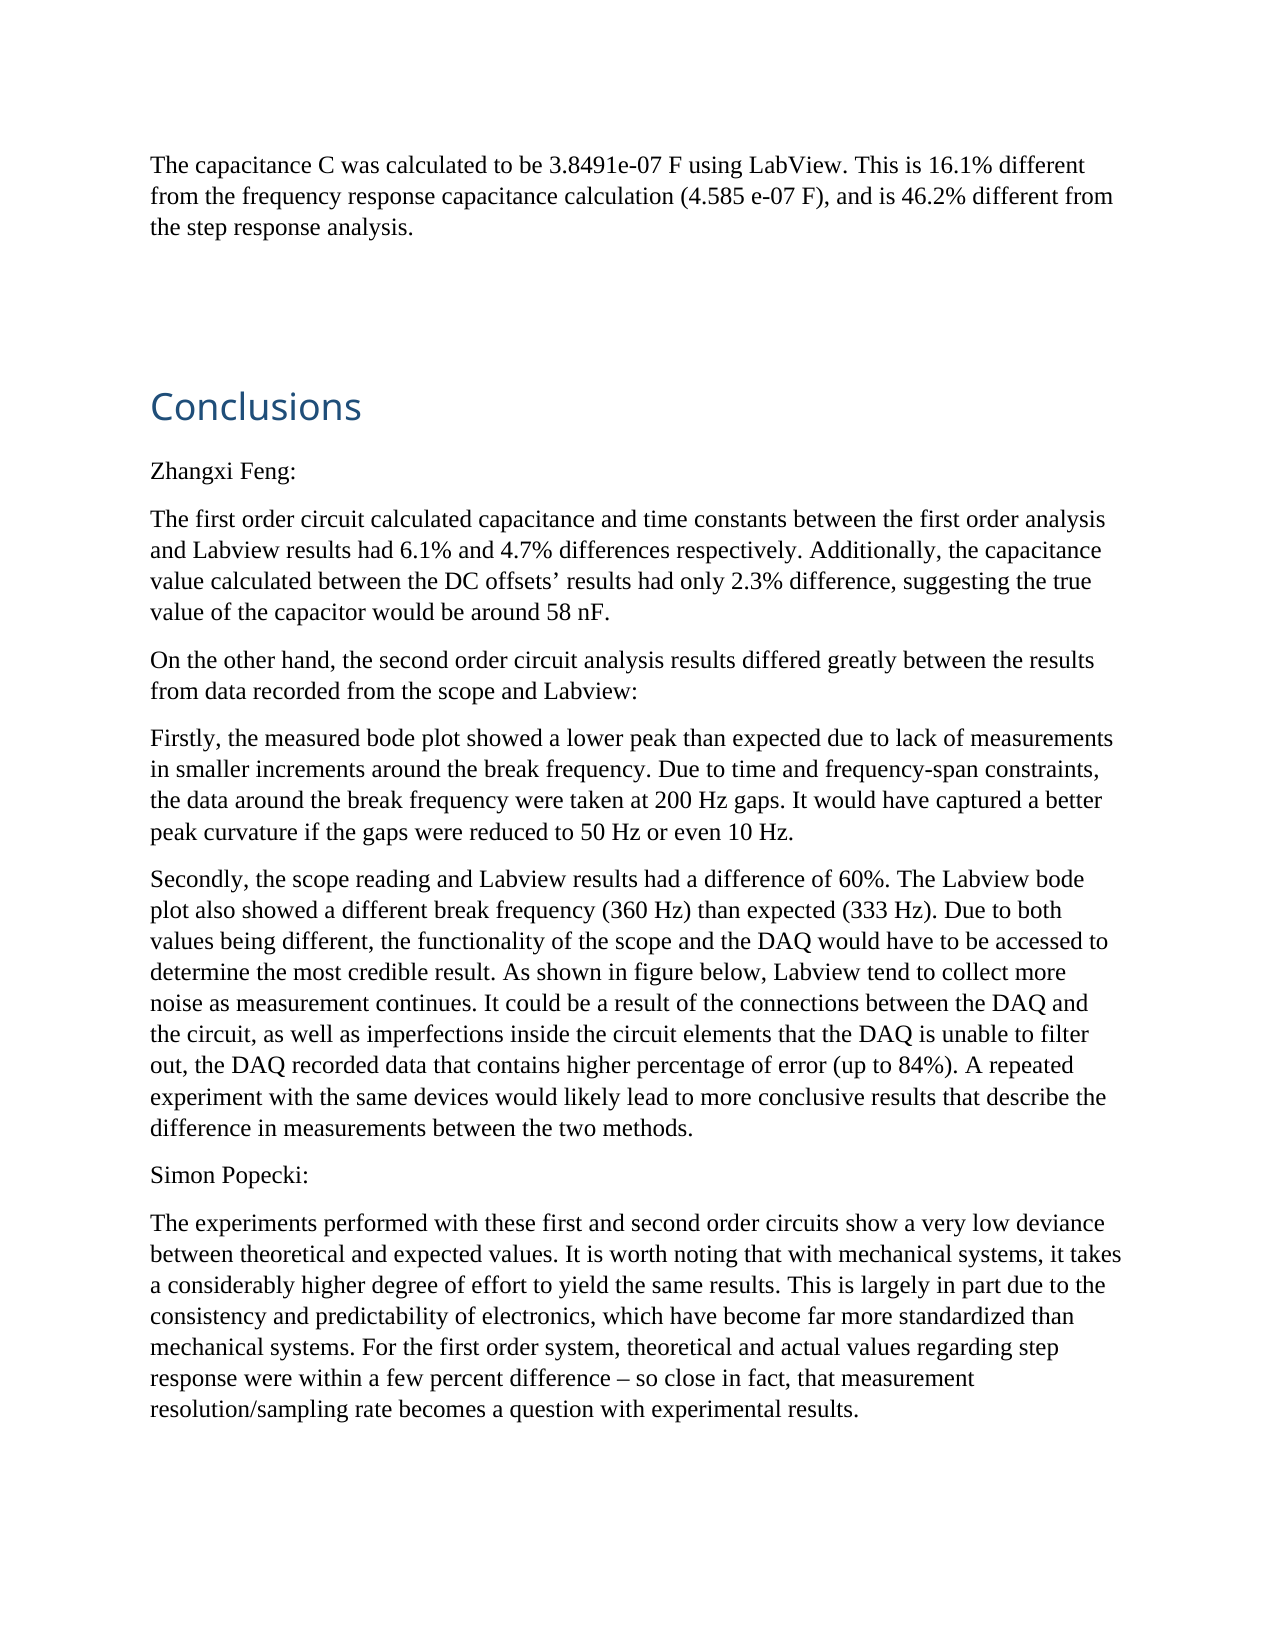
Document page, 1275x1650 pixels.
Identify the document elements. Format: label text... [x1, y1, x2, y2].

text Zhangxi Feng: [150, 456, 1125, 485]
text The capacitance C was calculated to be 3.8491e-07 F using LabView. This is 16.1% different from the frequency response capacitance calculation (4.585 e-07 F), and is 46.2% different from the step response analysis. [150, 150, 1125, 241]
text Firstly, the measured bode plot showed a lower peak than expected due to lack of measurements in smaller increments around the break frequency. Due to time and frequency-span constraints, the data around the break frequency were taken at 200 Hz gaps. It would have captured a better peak curvature if the gaps were reduced to 50 Hz or even 10 Hz. [150, 723, 1125, 845]
text Secondly, the scope reading and Labview results had a difference of 60%. The Labview bode plot also showed a different break frequency (360 Hz) than expected (333 Hz). Due to both values being different, the functionality of the scope and the DAQ would have to be accessed to determine the most credible result. As shown in figure below, Labview tend to collect more noise as measurement continues. It could be a result of the connections between the DAQ and the circuit, as well as imperfections inside the circuit elements that the DAQ is unable to filter out, the DAQ recorded data that contains higher percentage of error (up to 84%). A repeated experiment with the same devices would likely lead to more conclusive results that describe the difference in measurements between the two methods. [150, 864, 1125, 1141]
text On the other hand, the second order circuit analysis results differed greatly between the results from data recorded from the scope and Labview: [150, 645, 1125, 704]
subtitle Conclusions [150, 380, 1125, 431]
text The experiments performed with these first and second order circuits show a very low deviance between theoretical and expected values. It is worth noting that with mechanical systems, it takes a considerably higher degree of effort to yield the same results. This is largely in part due to the consistency and predictability of electronics, which have become far more standardized than mechanical systems. For the first order system, theoretical and actual values regarding step response were within a few percent difference – so close in fact, that measurement resolution/sampling rate becomes a question with experimental results. [150, 1208, 1125, 1423]
text The first order circuit calculated capacitance and time constants between the first order analysis and Labview results had 6.1% and 4.7% differences respectively. Additionally, the capacitance value calculated between the DC offsets’ results had only 2.3% difference, suggesting the true value of the capacitor would be around 58 nF. [150, 504, 1125, 626]
text Simon Popecki: [150, 1160, 1125, 1189]
